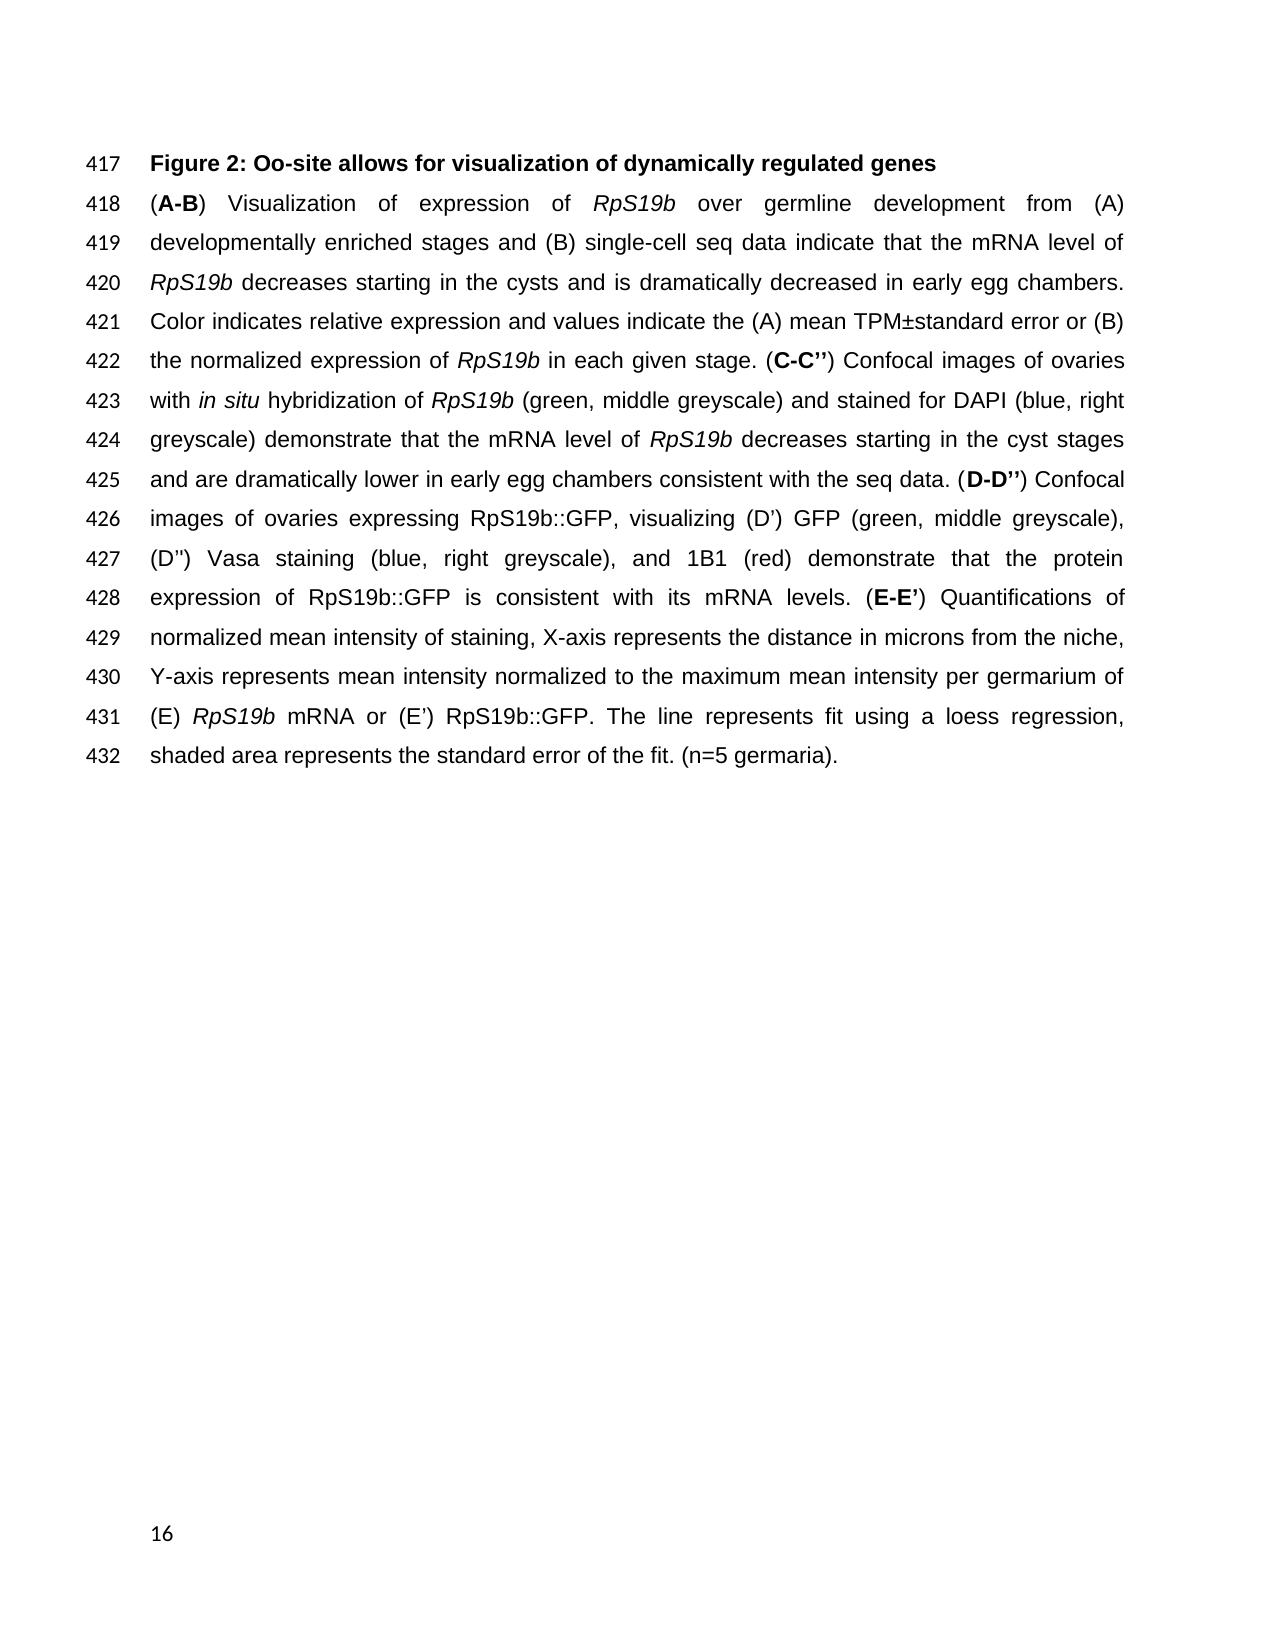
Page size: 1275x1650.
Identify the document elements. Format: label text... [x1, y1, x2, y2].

text (A-B) Visualization of expression of RpS19b over germline development from (A) developmentally enriched stages and (B) single-cell seq data indicate that the mRNA level of RpS19b decreases starting in the cysts and is dramatically decreased in early egg chambers. Color indicates relative expression and values indicate the (A) mean TPM±standard error or (B) the normalized expression of RpS19b in each given stage. (C-C’’) Confocal images of ovaries with in situ hybridization of RpS19b (green, middle greyscale) and stained for DAPI (blue, right greyscale) demonstrate that the mRNA level of RpS19b decreases starting in the cyst stages and are dramatically lower in early egg chambers consistent with the seq data. (D-D’’) Confocal images of ovaries expressing RpS19b::GFP, visualizing (D’) GFP (green, middle greyscale), (D’') Vasa staining (blue, right greyscale), and 1B1 (red) demonstrate that the protein expression of RpS19b::GFP is consistent with its mRNA levels. (E-E’) Quantifications of normalized mean intensity of staining, X-axis represents the distance in microns from the niche, Y-axis represents mean intensity normalized to the maximum mean intensity per germarium of (E) RpS19b mRNA or (E’) RpS19b::GFP. The line represents fit using a loess regression, shaded area represents the standard error of the fit. (n=5 germaria). [150, 189, 1125, 768]
text Figure 2: Oo-site allows for visualization of dynamically regulated genes [150, 150, 1125, 176]
